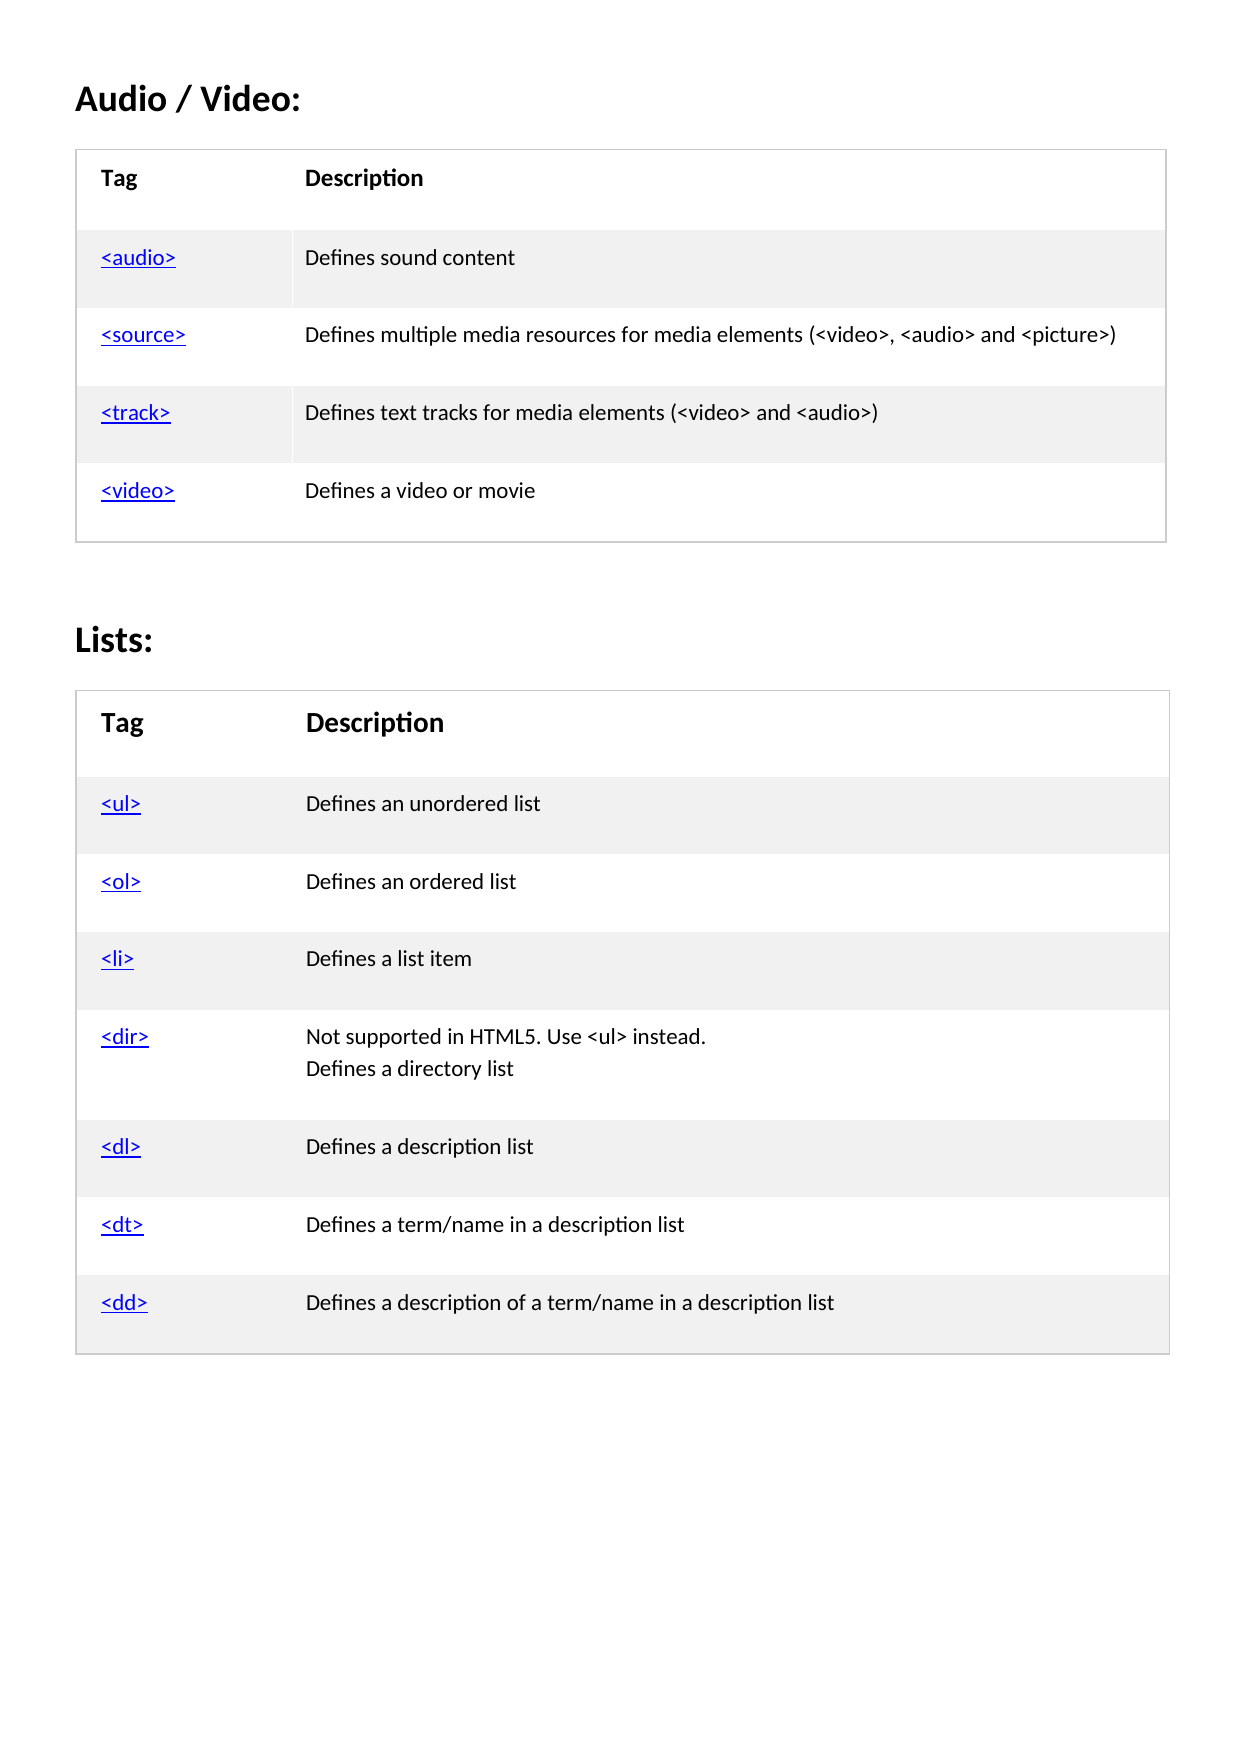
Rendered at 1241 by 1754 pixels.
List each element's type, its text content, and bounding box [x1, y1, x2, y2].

table_cell Defines a list item [293, 932, 1169, 1010]
table_cell Defines a description list [293, 1120, 1169, 1197]
table_cell Defines text tracks for media elements (<video> and <audio>) [293, 386, 1165, 463]
table_cell <dt> [77, 1198, 293, 1275]
table_header Tag [77, 691, 293, 777]
table_cell <dd> [77, 1275, 293, 1353]
text Lists: [75, 616, 1165, 662]
table_cell <dir> [77, 1010, 293, 1120]
table_cell Defines sound content [293, 230, 1165, 308]
table_header Tag [77, 150, 292, 230]
table_cell <li> [77, 932, 293, 1010]
table_cell Defines a term/name in a description list [293, 1198, 1169, 1275]
table_cell Defines an ordered list [293, 854, 1169, 932]
table_cell Defines an unordered list [293, 777, 1169, 854]
table_cell <source> [77, 308, 292, 386]
table_cell Defines a video or movie [293, 464, 1165, 541]
table_header Description [293, 691, 1169, 777]
table_cell Defines multiple media resources for media elements (<video>, <audio> and <picture>) [293, 308, 1165, 386]
table_cell <audio> [77, 230, 292, 308]
table_cell <track> [77, 386, 292, 463]
table_cell <ul> [77, 777, 293, 854]
text Audio / Video: [75, 75, 1165, 121]
table_cell Not supported in HTML5. Use <ul> instead. Defines a directory list [293, 1010, 1169, 1120]
table_header Description [293, 150, 1165, 230]
table_cell <ol> [77, 854, 293, 932]
table_cell <video> [77, 464, 292, 541]
table_cell Defines a description of a term/name in a description list [293, 1275, 1169, 1353]
table_cell <dl> [77, 1120, 293, 1197]
